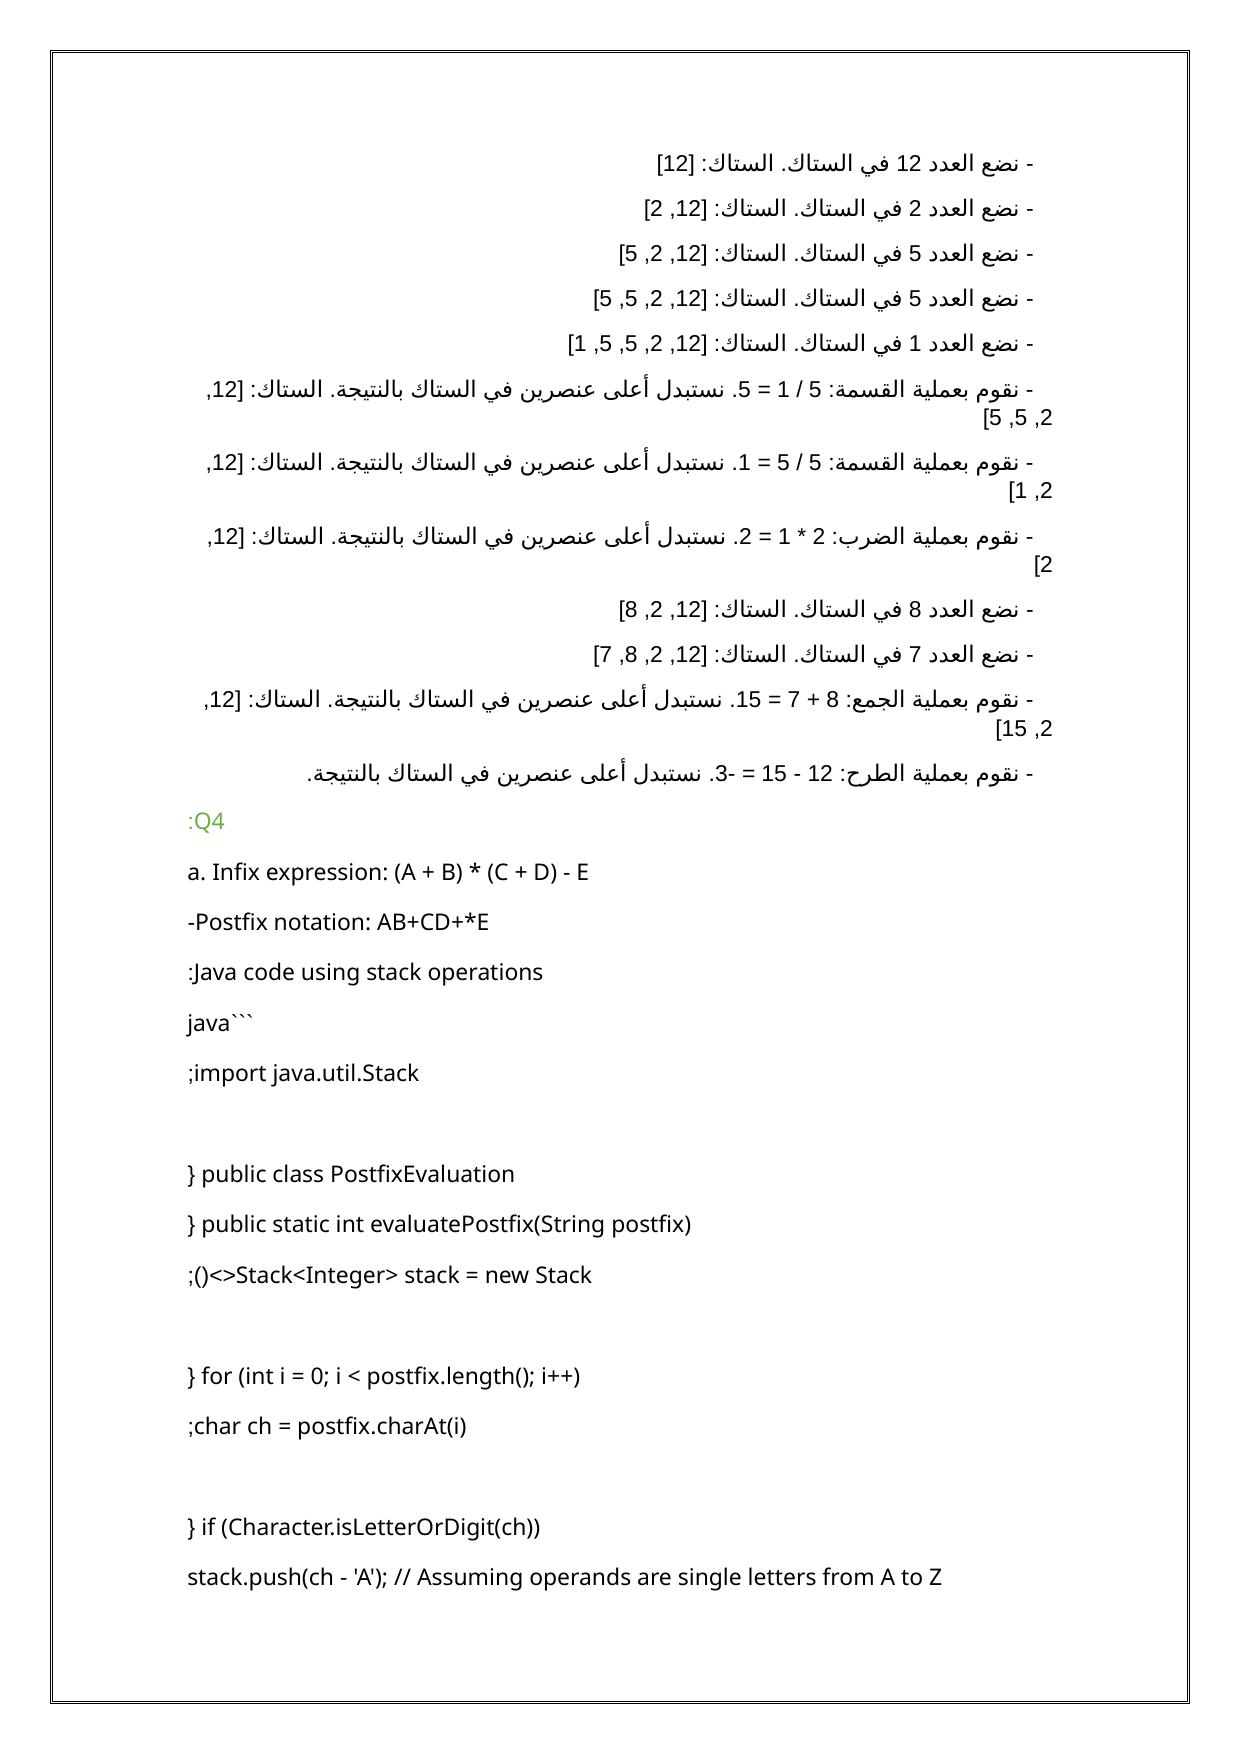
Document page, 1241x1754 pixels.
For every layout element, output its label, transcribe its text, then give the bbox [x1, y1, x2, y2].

text - نضع العدد 5 في الستاك. الستاك: [12, 2, 5, 5] [187, 285, 1053, 312]
text char ch = postfix.charAt(i); [187, 1410, 1053, 1441]
text Java code using stack operations: [187, 956, 1053, 987]
text Stack<Integer> stack = new Stack<>(); [187, 1259, 1053, 1290]
text public static int evaluatePostfix(String postfix) { [187, 1208, 1053, 1239]
text - نقوم بعملية القسمة: 5 / 5 = 1. نستبدل أعلى عنصرين في الستاك بالنتيجة. الستاك: [12, 2, 1] [187, 449, 1053, 504]
text - نضع العدد 8 في الستاك. الستاك: [12, 2, 8] [187, 596, 1053, 622]
text public class PostfixEvaluation { [187, 1158, 1053, 1189]
text - نقوم بعملية الجمع: 8 + 7 = 15. نستبدل أعلى عنصرين في الستاك بالنتيجة. الستاك: [12, 2, 15] [187, 686, 1053, 741]
text Postfix notation: AB+CD+*E- [187, 906, 1053, 937]
text Q4: [187, 805, 1053, 836]
text a. Infix expression: (A + B) * (C + D) - E [187, 855, 1053, 887]
text import java.util.Stack; [187, 1057, 1053, 1088]
text - نضع العدد 2 في الستاك. الستاك: [12, 2] [187, 195, 1053, 221]
text for (int i = 0; i < postfix.length(); i++) { [187, 1359, 1053, 1391]
text - نقوم بعملية القسمة: 5 / 1 = 5. نستبدل أعلى عنصرين في الستاك بالنتيجة. الستاك: [12, 2, 5, 5] [187, 376, 1053, 430]
text - نضع العدد 7 في الستاك. الستاك: [12, 2, 8, 7] [187, 641, 1053, 668]
text - نضع العدد 12 في الستاك. الستاك: [12] [187, 150, 1053, 176]
text stack.push(ch - 'A'); // Assuming operands are single letters from A to Z [187, 1561, 1053, 1592]
text - نضع العدد 1 في الستاك. الستاك: [12, 2, 5, 5, 1] [187, 330, 1053, 357]
text - نقوم بعملية الضرب: 2 * 1 = 2. نستبدل أعلى عنصرين في الستاك بالنتيجة. الستاك: [12, 2] [187, 523, 1053, 577]
text - نقوم بعملية الطرح: 12 - 15 = -3. نستبدل أعلى عنصرين في الستاك بالنتيجة. [187, 760, 1053, 786]
text if (Character.isLetterOrDigit(ch)) { [187, 1511, 1053, 1542]
text - نضع العدد 5 في الستاك. الستاك: [12, 2, 5] [187, 240, 1053, 267]
text ```java [187, 1007, 1053, 1038]
